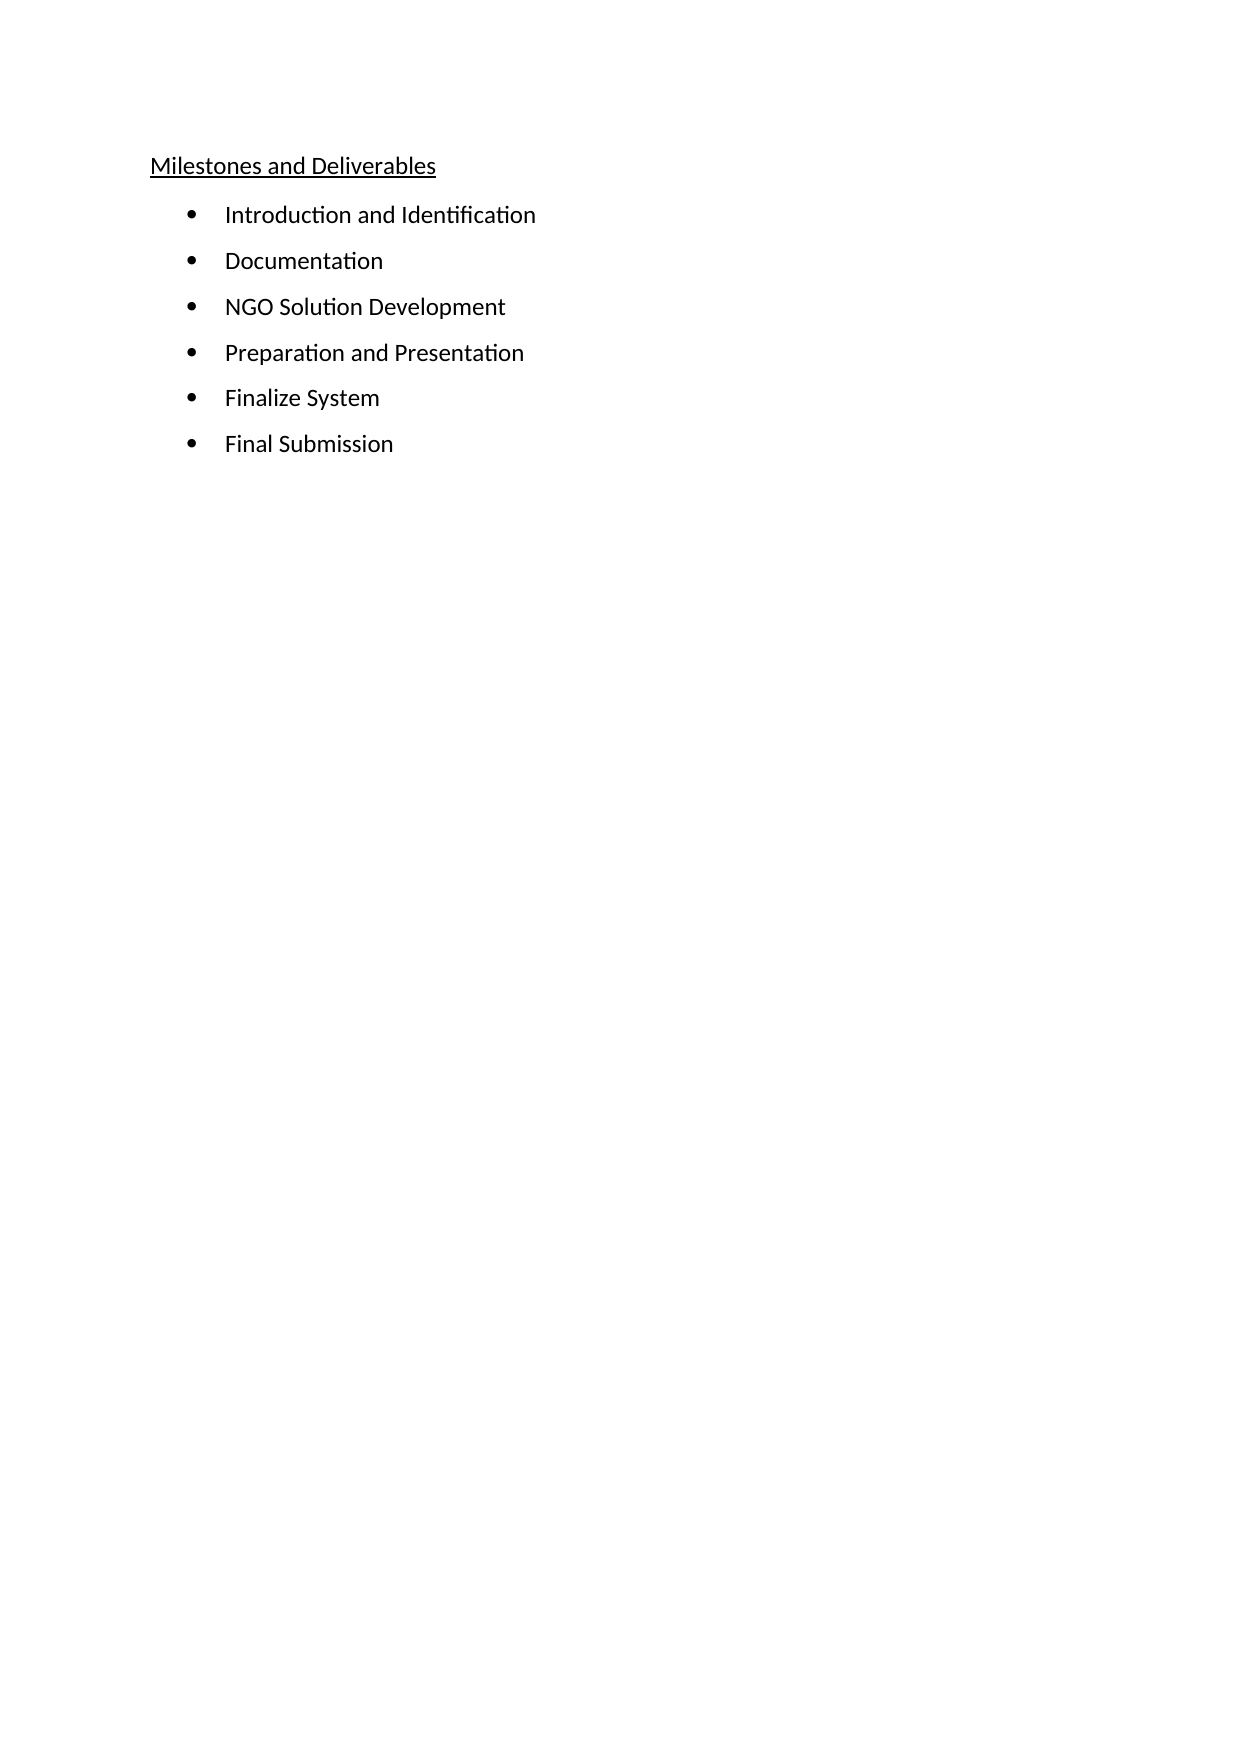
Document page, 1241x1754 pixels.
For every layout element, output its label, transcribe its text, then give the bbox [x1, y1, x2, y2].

list Final Submission [187, 428, 1090, 459]
list Introduction and Identification [187, 199, 1090, 230]
list NGO Solution Development [187, 291, 1090, 322]
list Finalize System [187, 382, 1090, 413]
list Documentation [187, 245, 1090, 276]
text Milestones and Deliverables [150, 150, 1090, 181]
list Preparation and Presentation [187, 337, 1090, 367]
